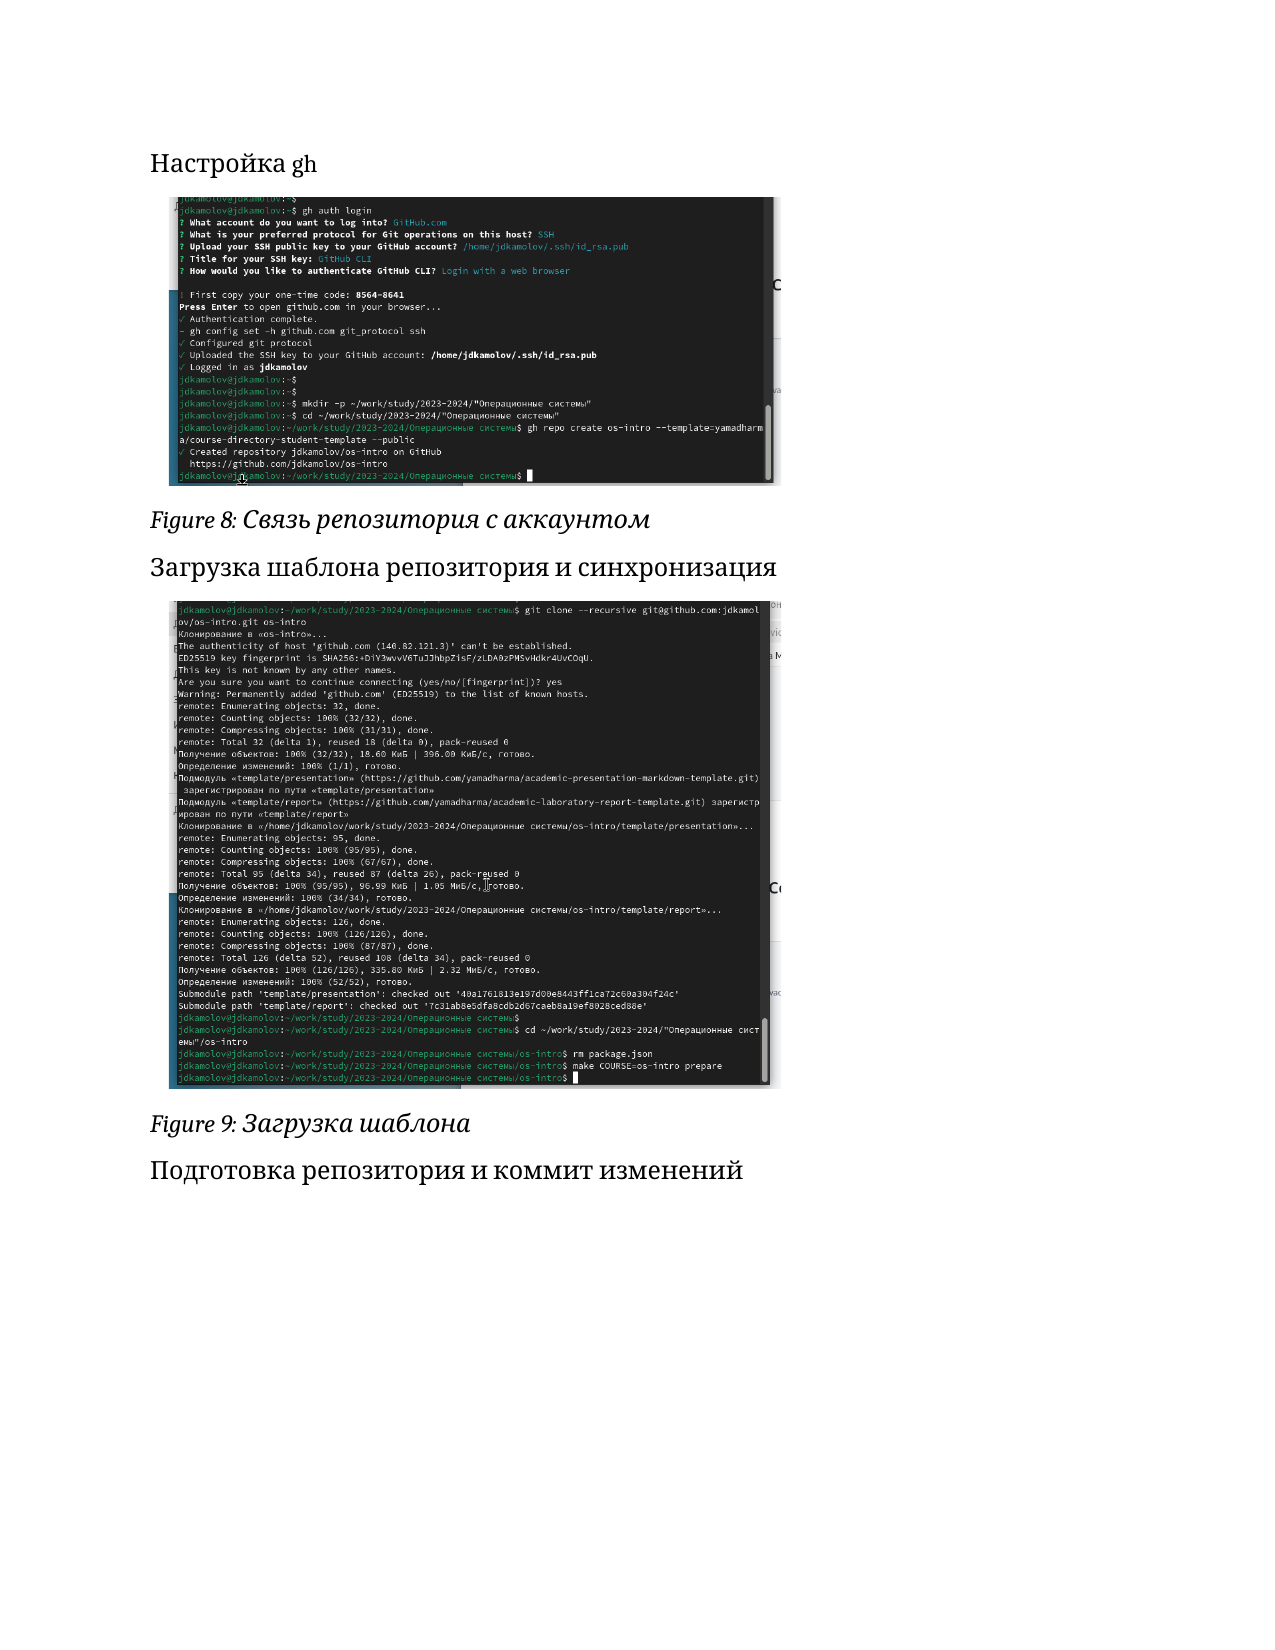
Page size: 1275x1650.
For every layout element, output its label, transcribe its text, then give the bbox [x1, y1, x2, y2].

text Подготовка репозитория и коммит изменений [150, 1157, 1125, 1186]
text Figure 9: Загрузка шаблона [150, 1109, 1125, 1138]
picture [168, 197, 782, 486]
text Figure 8: Связь репозитория с аккаунтом [150, 506, 1125, 535]
text Загрузка шаблона репозитория и синхронизация [150, 554, 1125, 582]
picture [168, 601, 782, 1089]
text Настройка gh [150, 150, 1125, 179]
